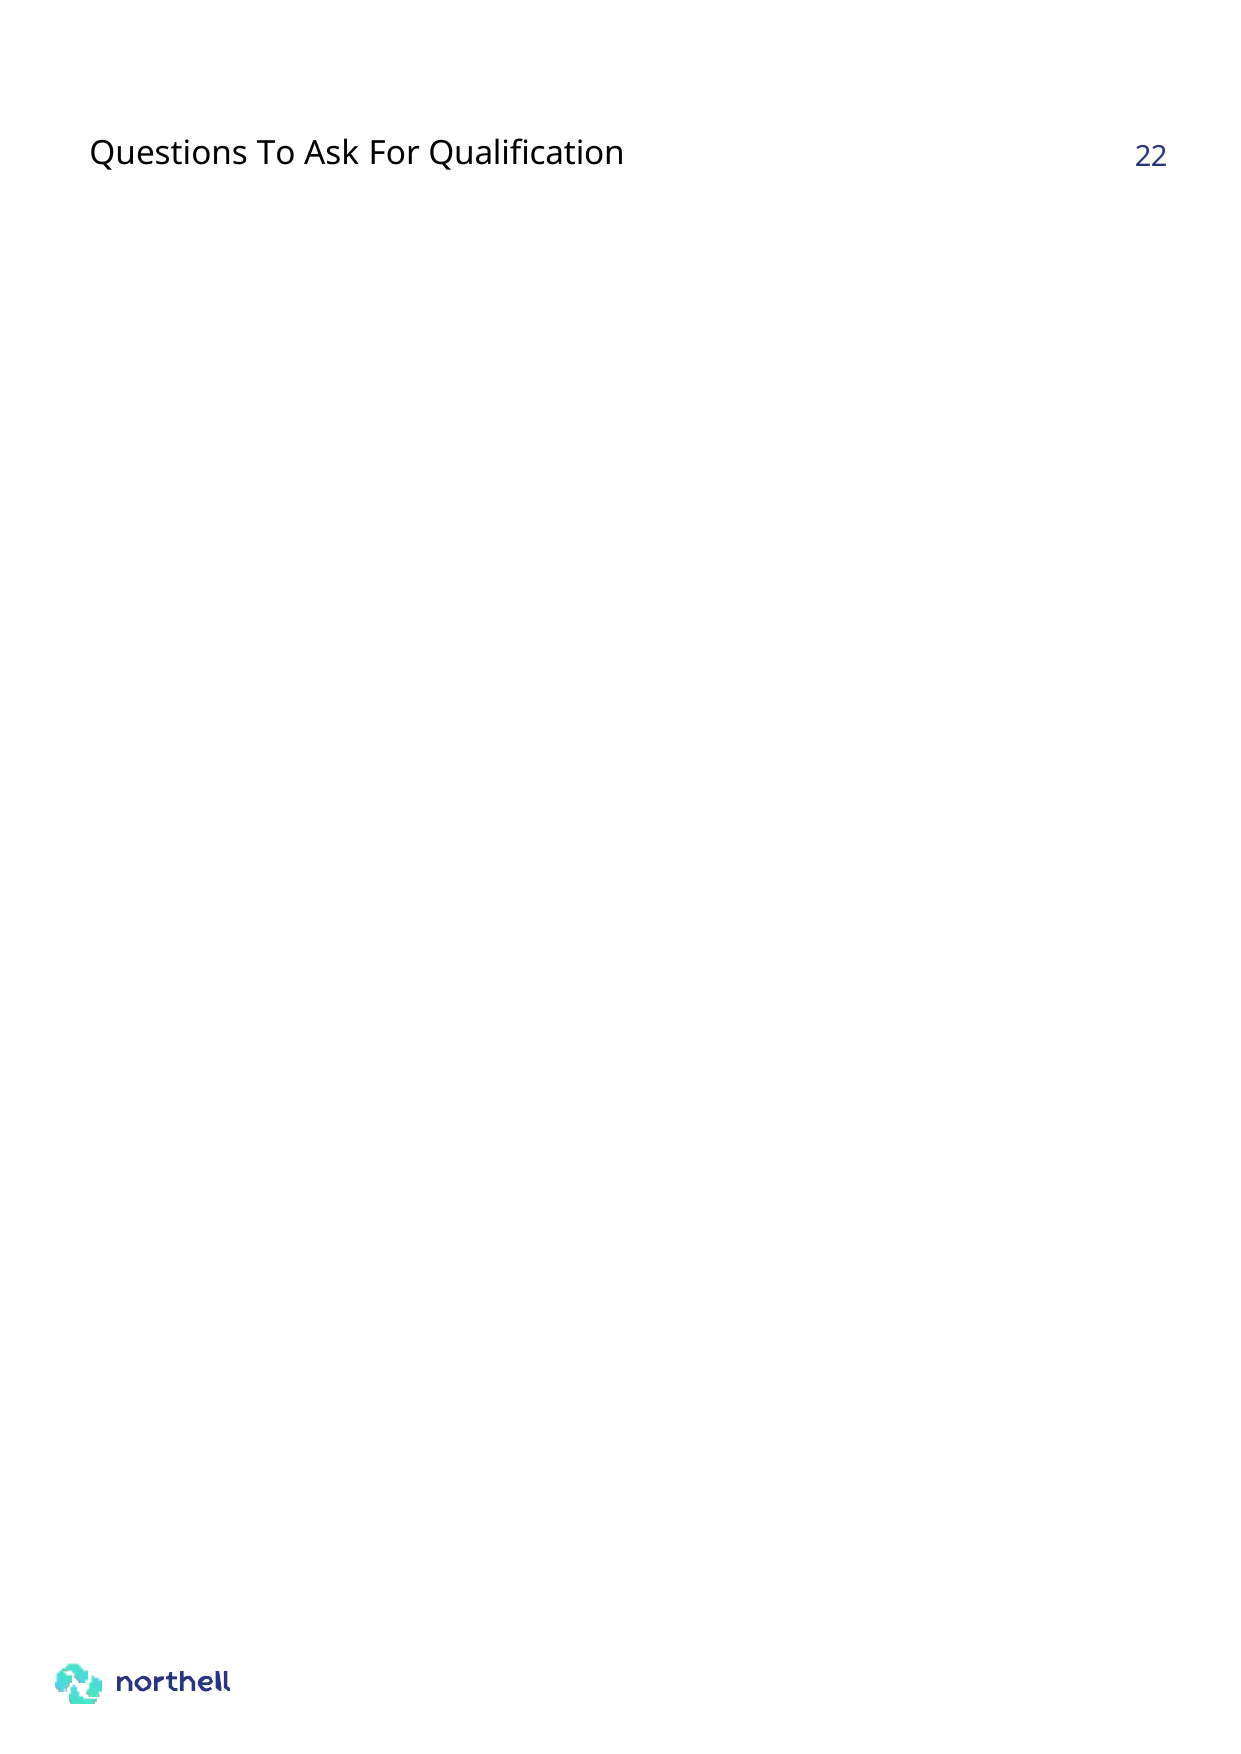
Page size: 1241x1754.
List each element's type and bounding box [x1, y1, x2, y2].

picture [55, 1662, 102, 1704]
